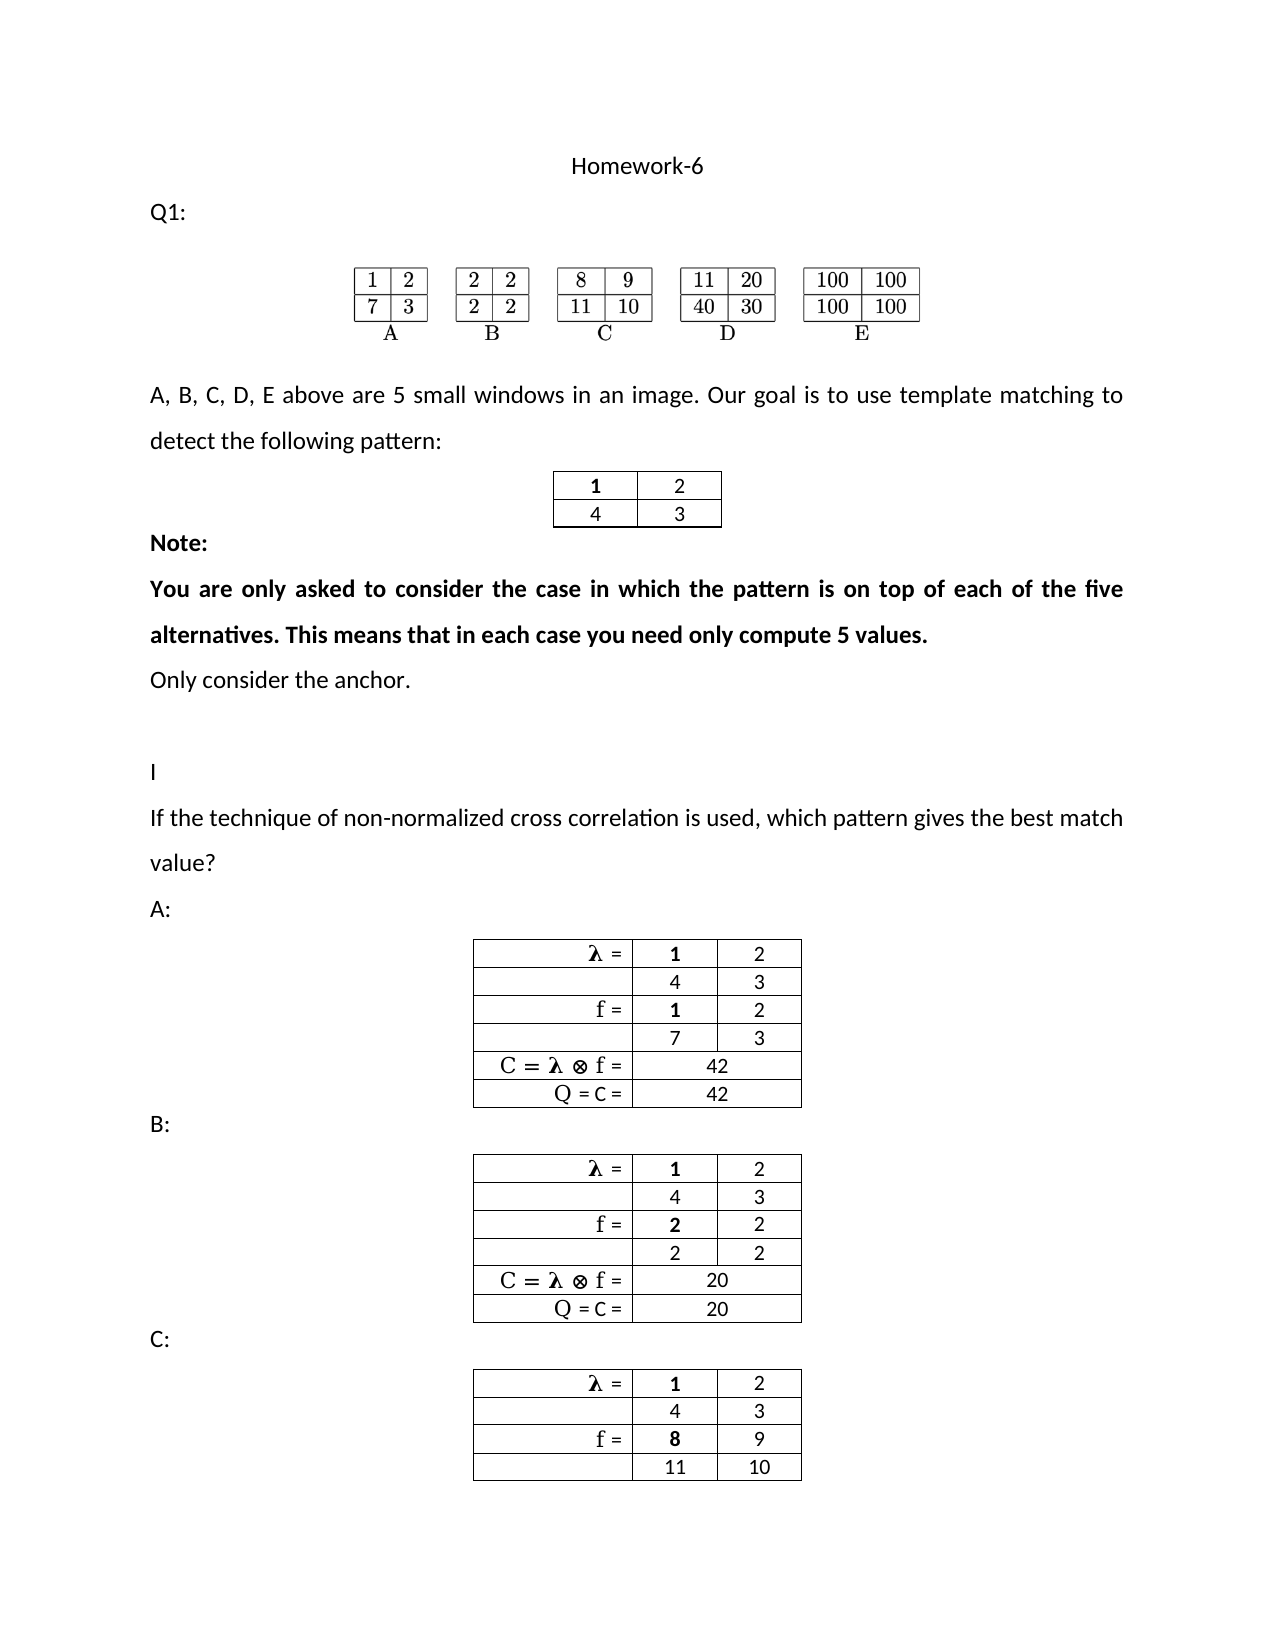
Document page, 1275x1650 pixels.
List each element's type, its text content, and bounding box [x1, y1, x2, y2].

table_header 𝛌 = [474, 1155, 632, 1182]
table_cell 4 [633, 1398, 717, 1424]
table_header 𝛌 = [474, 1370, 632, 1397]
table_cell 2 [718, 996, 801, 1023]
table_cell 2 [718, 1211, 801, 1238]
table_cell 42 [633, 1080, 801, 1107]
table_cell 3 [718, 1183, 801, 1209]
table_cell Q = C = [474, 1080, 632, 1107]
table_cell f = [474, 1425, 632, 1452]
table_cell f = [474, 1211, 632, 1238]
table_cell 2 [633, 1211, 717, 1238]
text You are only asked to consider the case in which the pattern is on top of each of the five alternatives. This means that in each case you need only compute 5 values. [150, 573, 1125, 649]
text C: [150, 1323, 1125, 1353]
table_header 2 [638, 472, 721, 499]
text If the technique of non-normalized cross correlation is used, which pattern gives the best match value? [150, 802, 1125, 878]
table_header 1 [633, 1155, 717, 1182]
table_cell 4 [633, 1183, 717, 1209]
table_cell 11 [633, 1454, 717, 1480]
table_cell 3 [718, 1398, 801, 1424]
table_header 1 [633, 1370, 717, 1397]
table_cell 2 [633, 1239, 717, 1265]
table_cell 20 [633, 1266, 801, 1293]
table_cell [474, 1183, 632, 1209]
table_header 2 [718, 1370, 801, 1397]
table_cell C = 𝛌 ⊗ f = [474, 1052, 632, 1079]
text Q1: [150, 196, 1125, 226]
table_cell f = [474, 996, 632, 1023]
table_cell 4 [554, 500, 637, 526]
table_cell 2 [718, 1239, 801, 1265]
table_cell [474, 1454, 632, 1480]
table_cell C = 𝛌 ⊗ f = [474, 1266, 632, 1293]
table_header 𝛌 = [474, 940, 632, 967]
table_cell Q = C = [474, 1295, 632, 1322]
table_cell [474, 968, 632, 995]
table_cell 9 [718, 1425, 801, 1452]
text B: [150, 1108, 1125, 1138]
table_cell [474, 1398, 632, 1424]
table_cell 42 [633, 1052, 801, 1079]
text A: [150, 893, 1125, 924]
table_cell 4 [633, 968, 717, 995]
table_cell 20 [633, 1295, 801, 1322]
table_header 1 [633, 940, 717, 967]
text Only consider the anchor. [150, 665, 1125, 695]
table_cell 1 [633, 996, 717, 1023]
table_cell 8 [633, 1425, 717, 1452]
text A, B, C, D, E above are 5 small windows in an image. Our goal is to use template matching to detect the following pattern: [150, 379, 1125, 456]
table_cell 3 [638, 500, 721, 526]
text Note: [150, 527, 1125, 558]
table_header 1 [554, 472, 637, 499]
table_cell 3 [718, 968, 801, 995]
table_cell 7 [633, 1024, 717, 1051]
table_cell 3 [718, 1024, 801, 1051]
text Homework-6 [150, 150, 1125, 181]
table_header 2 [718, 940, 801, 967]
table_header 2 [718, 1155, 801, 1182]
table_cell [474, 1024, 632, 1051]
table_cell 10 [718, 1454, 801, 1480]
picture [315, 241, 960, 365]
table_cell [474, 1239, 632, 1265]
text I [150, 756, 1125, 787]
